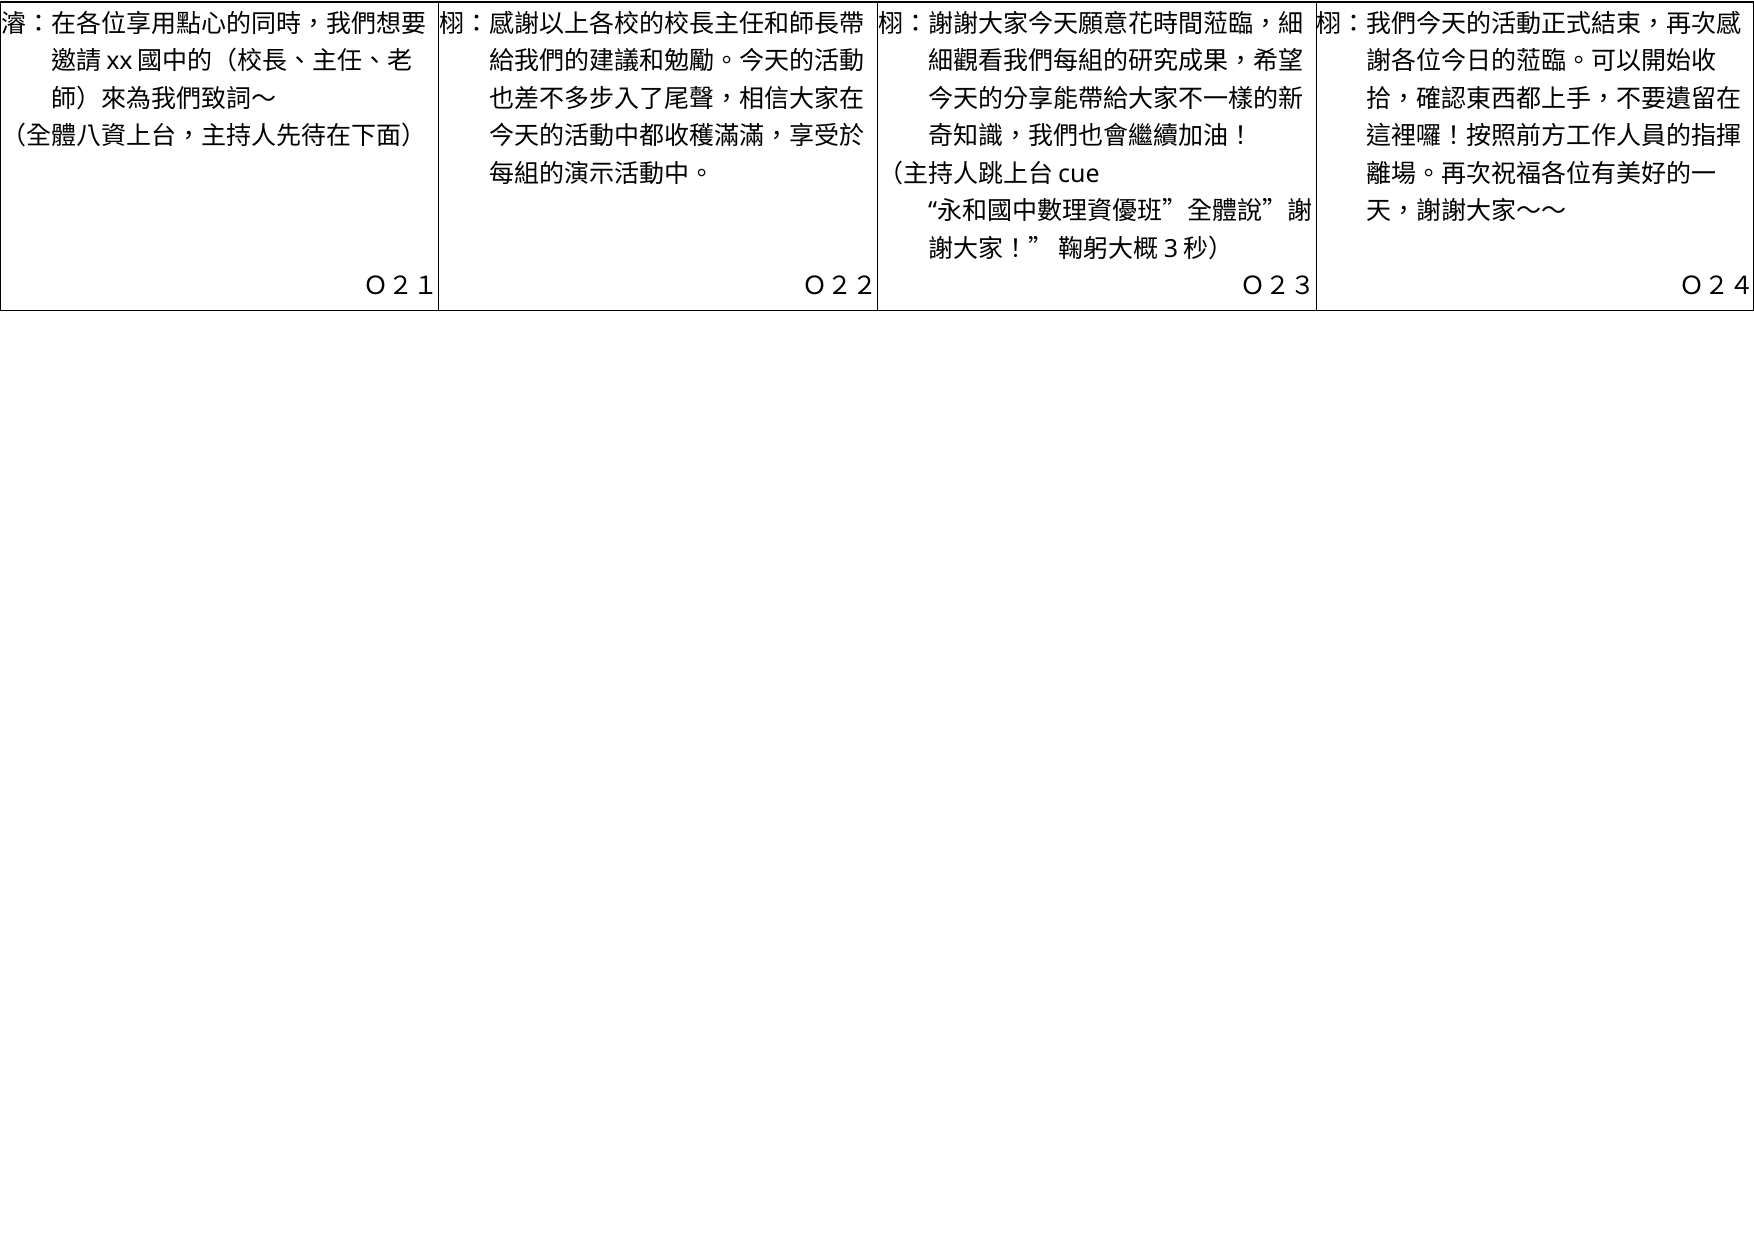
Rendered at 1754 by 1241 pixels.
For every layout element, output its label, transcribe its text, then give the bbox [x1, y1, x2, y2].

table_cell 栩：我們今天的活動正式結束，再次感謝各位今日的蒞臨。可以開始收拾，確認東西都上手，不要遺留在這裡囉！按照前方工作人員的指揮離場。再次祝福各位有美好的一天，謝謝大家～～ Ｏ２４ [1317, 3, 1753, 309]
table_cell 濬：在各位享用點心的同時，我們想要邀請xx國中的（校長、主任、老師）來為我們致詞～ （全體八資上台，主持人先待在下面） Ｏ２１ [1, 3, 438, 309]
table_cell 栩：謝謝大家今天願意花時間蒞臨，細細觀看我們每組的研究成果，希望今天的分享能帶給大家不一樣的新奇知識，我們也會繼續加油！ （主持人跳上台cue “永和國中數理資優班”全體說”謝謝大家！” 鞠躬大概3秒） Ｏ２３ [878, 3, 1316, 309]
table_cell 栩：感謝以上各校的校長主任和師長帶給我們的建議和勉勵。今天的活動也差不多步入了尾聲，相信大家在今天的活動中都收穫滿滿，享受於每組的演示活動中。 Ｏ２２ [439, 3, 877, 309]
